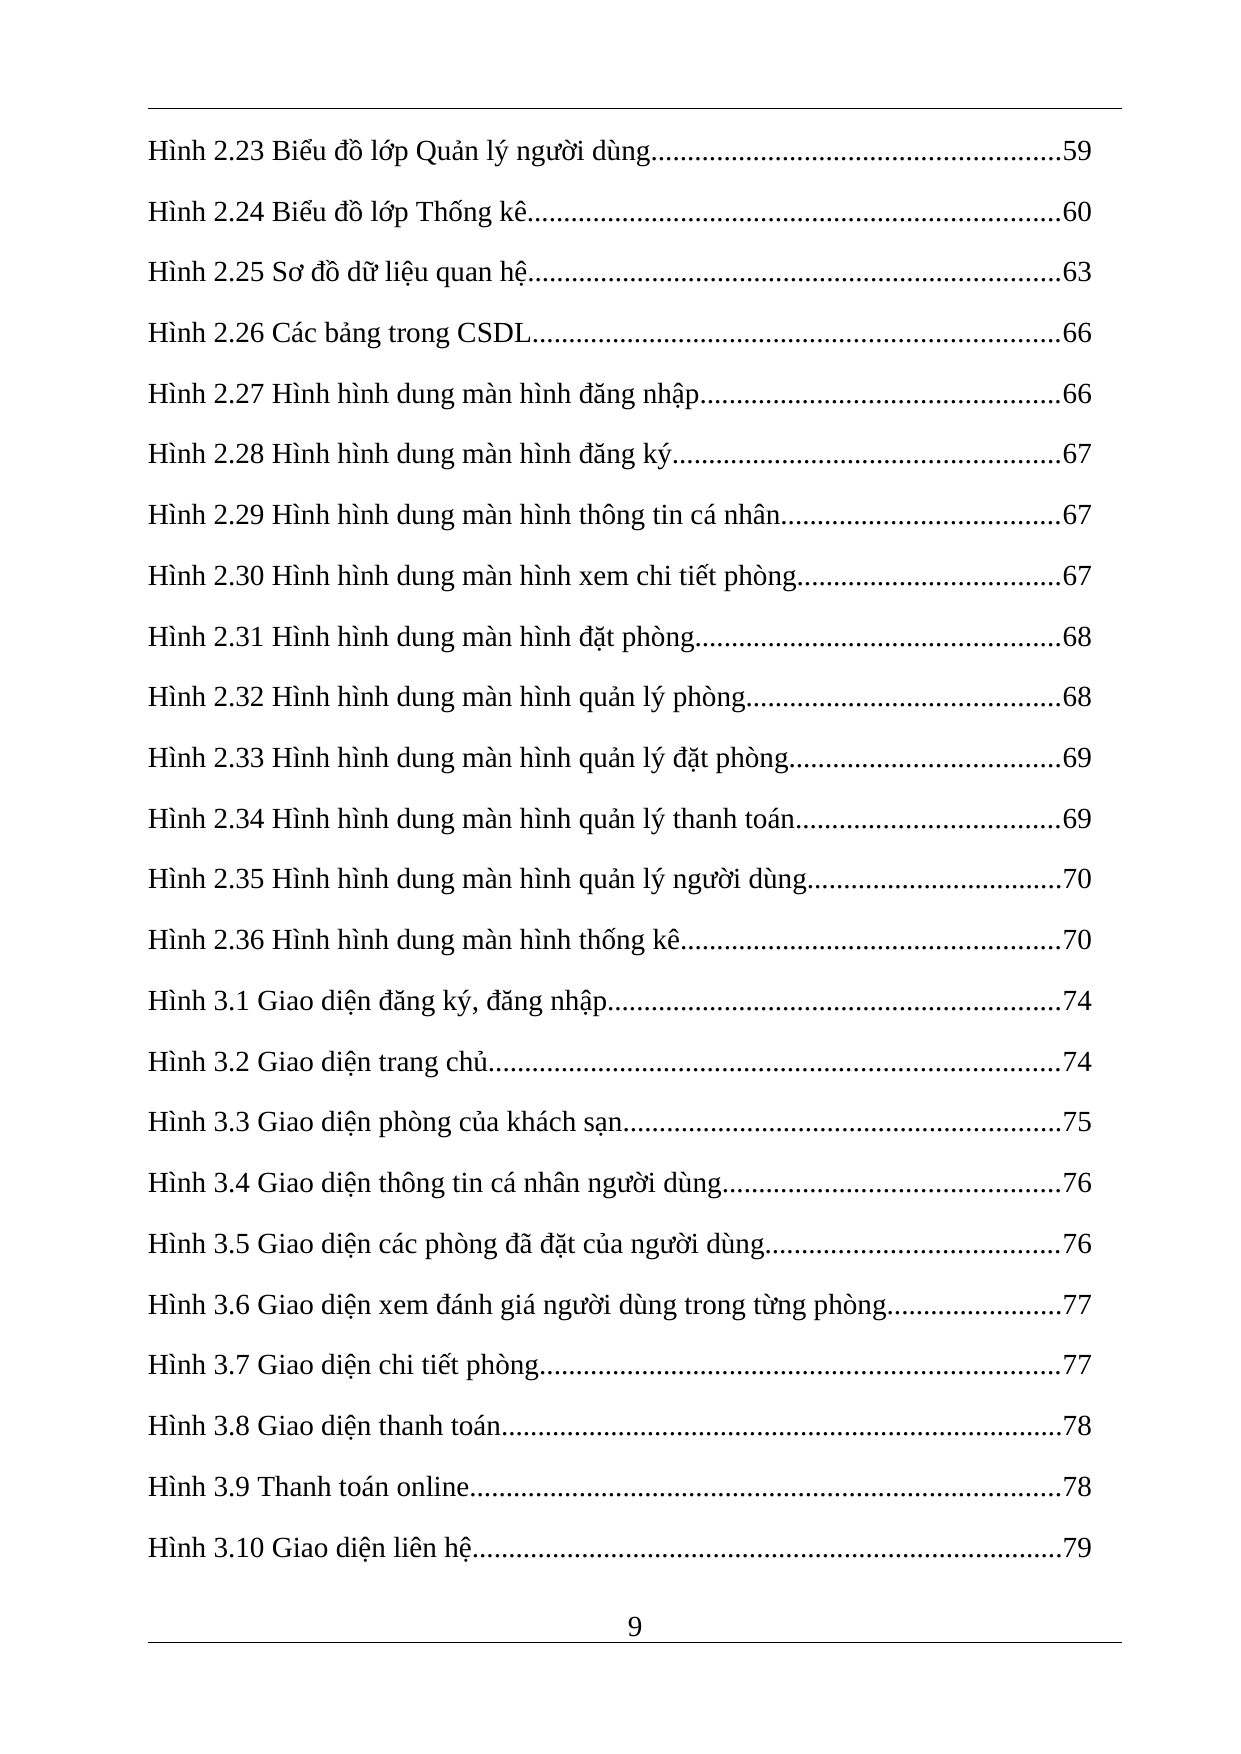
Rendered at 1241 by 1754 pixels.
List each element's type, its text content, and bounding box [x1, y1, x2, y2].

text Hình 2.36 Hình hình dung màn hình thống kê 70 [148, 922, 1122, 956]
text Hình 2.28 Hình hình dung màn hình đăng ký 67 [148, 437, 1122, 470]
text Hình 3.9 Thanh toán online 78 [148, 1469, 1122, 1502]
text Hình 2.23 Biểu đồ lớp Quản lý người dùng 59 [148, 133, 1122, 166]
text Hình 3.7 Giao diện chi tiết phòng 77 [148, 1347, 1122, 1381]
text Hình 3.4 Giao diện thông tin cá nhân người dùng 76 [148, 1165, 1122, 1199]
text Hình 2.25 Sơ đồ dữ liệu quan hệ 63 [148, 254, 1122, 288]
text Hình 3.1 Giao diện đăng ký, đăng nhập 74 [148, 983, 1122, 1017]
text Hình 2.34 Hình hình dung màn hình quản lý thanh toán 69 [148, 801, 1122, 834]
text Hình 2.26 Các bảng trong CSDL 66 [148, 315, 1122, 349]
text Hình 2.32 Hình hình dung màn hình quản lý phòng 68 [148, 679, 1122, 713]
text Hình 3.3 Giao diện phòng của khách sạn 75 [148, 1104, 1122, 1138]
text Hình 3.10 Giao diện liên hệ 79 [148, 1530, 1122, 1563]
text Hình 3.2 Giao diện trang chủ 74 [148, 1044, 1122, 1077]
text Hình 2.35 Hình hình dung màn hình quản lý người dùng 70 [148, 862, 1122, 895]
text Hình 3.5 Giao diện các phòng đã đặt của người dùng 76 [148, 1226, 1122, 1259]
text Hình 3.6 Giao diện xem đánh giá người dùng trong từng phòng 77 [148, 1287, 1122, 1320]
text Hình 2.24 Biểu đồ lớp Thống kê 60 [148, 194, 1122, 227]
text Hình 2.30 Hình hình dung màn hình xem chi tiết phòng 67 [148, 558, 1122, 592]
text Hình 2.31 Hình hình dung màn hình đặt phòng 68 [148, 619, 1122, 652]
text Hình 2.33 Hình hình dung màn hình quản lý đặt phòng 69 [148, 740, 1122, 774]
text Hình 2.27 Hình hình dung màn hình đăng nhập 66 [148, 376, 1122, 409]
text Hình 3.8 Giao diện thanh toán 78 [148, 1408, 1122, 1442]
text Hình 2.29 Hình hình dung màn hình thông tin cá nhân 67 [148, 497, 1122, 531]
